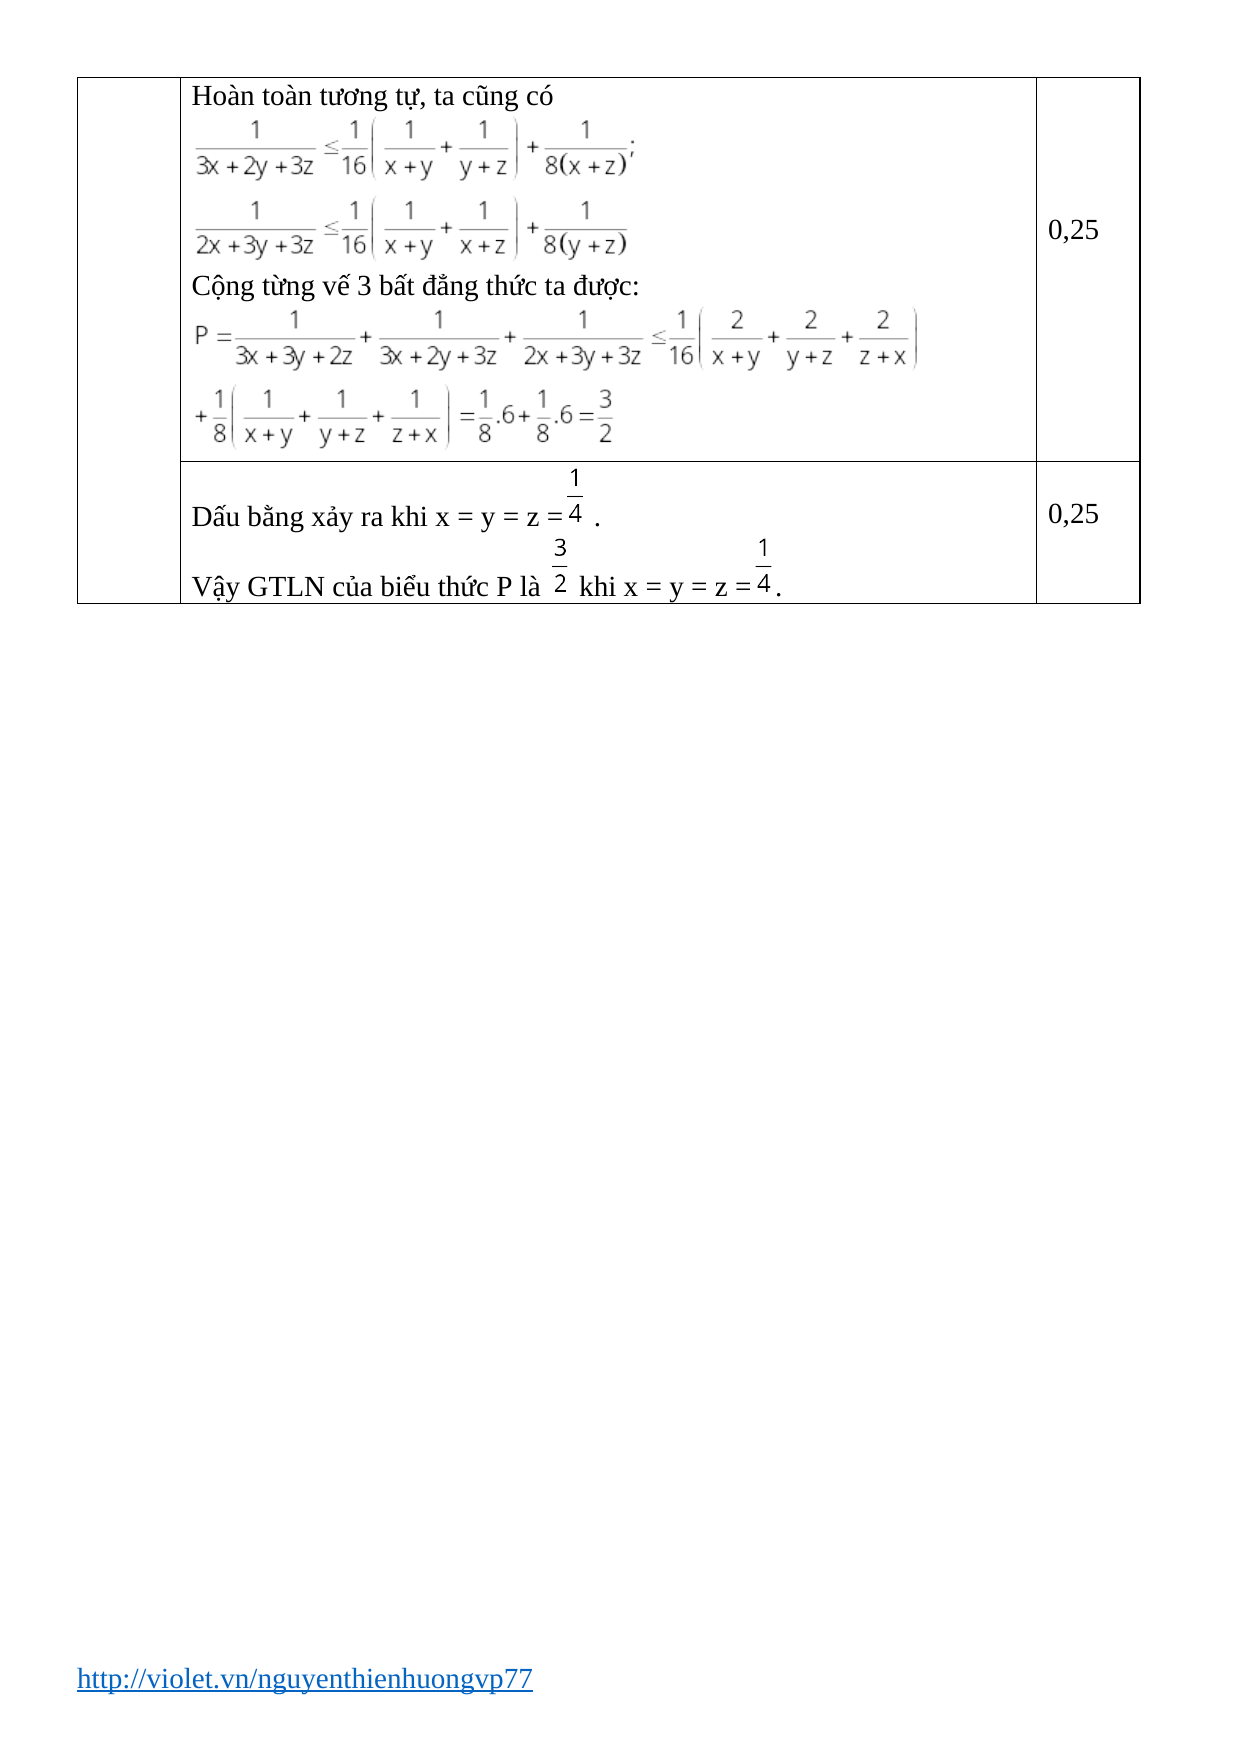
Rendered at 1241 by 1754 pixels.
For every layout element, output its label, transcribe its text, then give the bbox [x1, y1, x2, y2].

table_cell Dấu bằng xảy ra khi x = y = z = . Vậy GTLN của biểu thức P là khi x = y = z =. [181, 462, 1036, 603]
table_cell 0,25 [1037, 78, 1139, 461]
table_cell Hoàn toàn tương tự, ta cũng có Cộng từng vế 3 bất đẳng thức ta được: [181, 78, 1036, 461]
table_cell 0,25 [1037, 462, 1139, 603]
